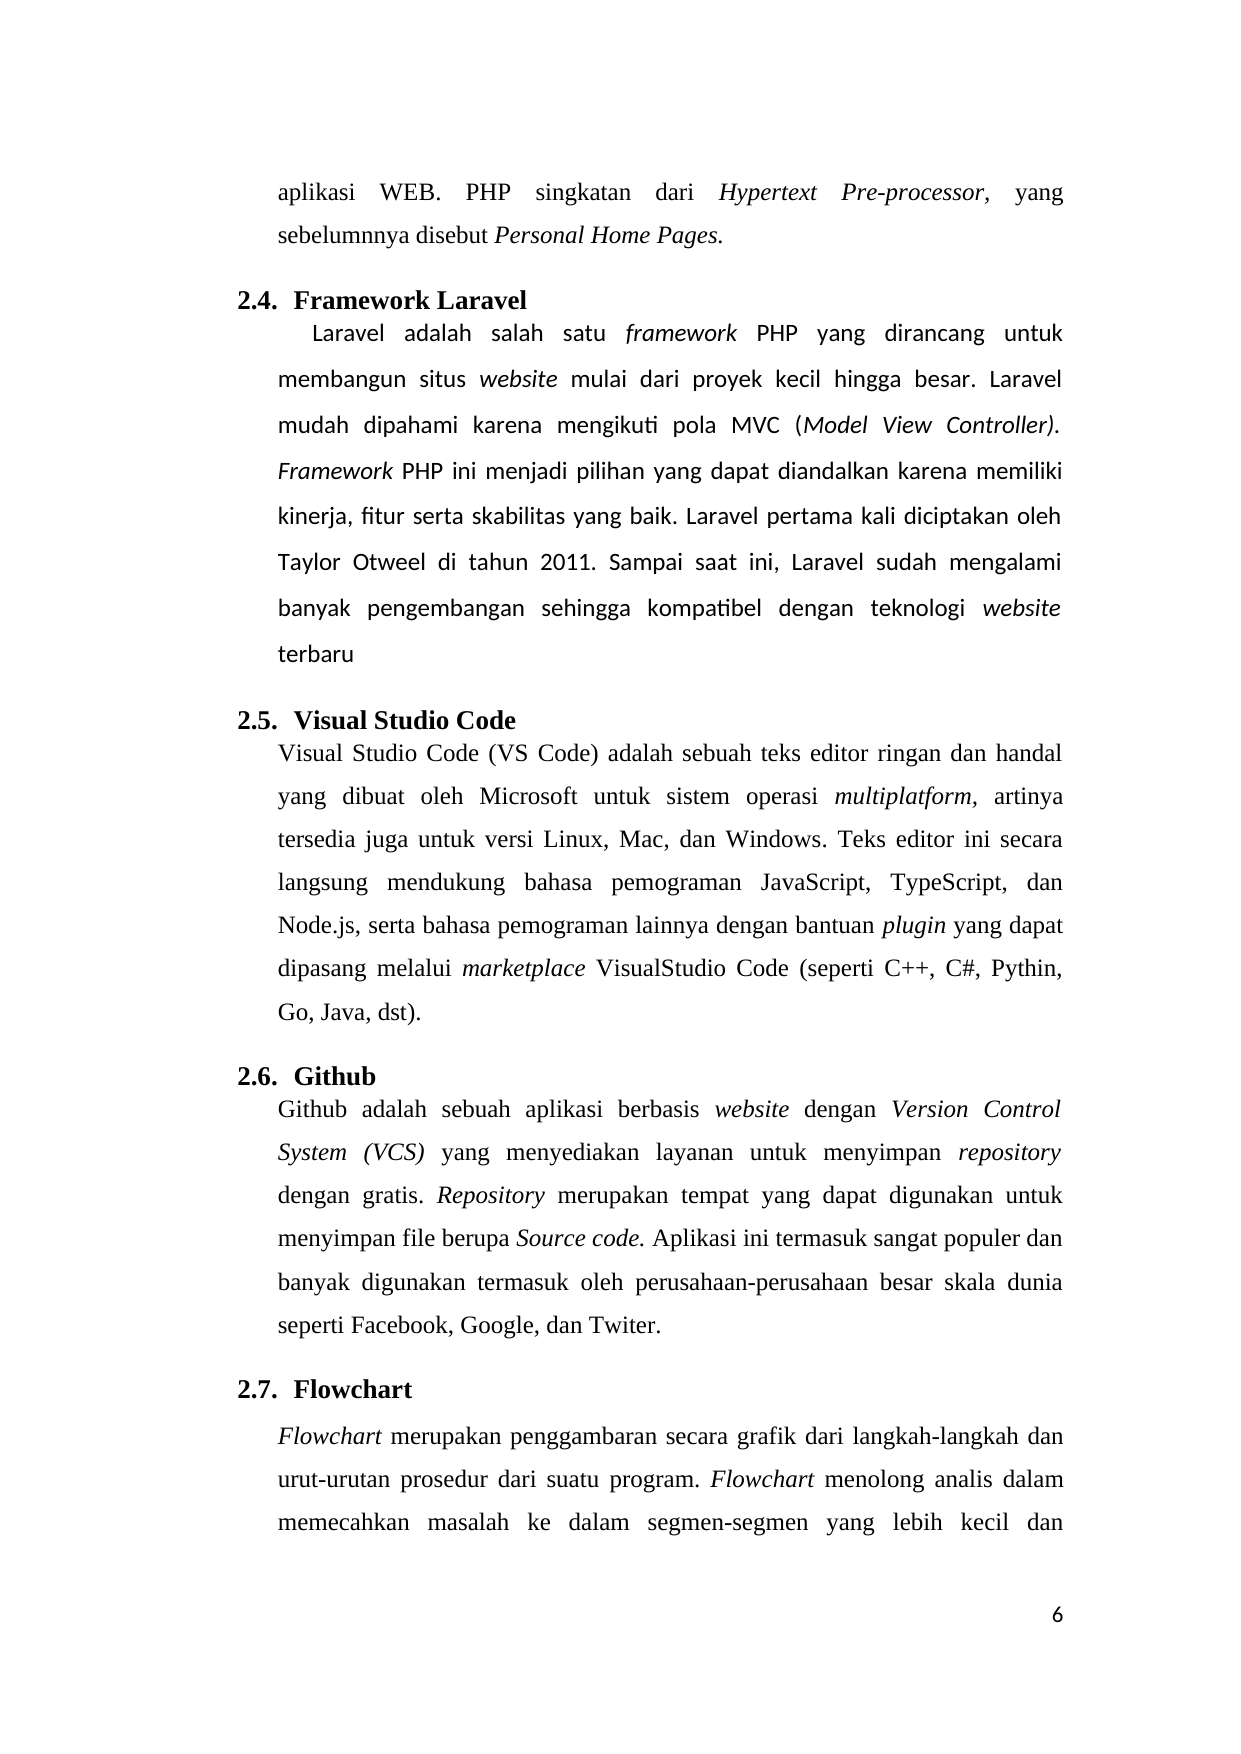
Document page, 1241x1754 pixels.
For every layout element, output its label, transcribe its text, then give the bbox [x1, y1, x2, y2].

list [278, 177, 1063, 249]
subtitle Github [237, 1061, 1063, 1092]
list Visual Studio Code (VS Code) adalah sebuah teks editor ringan dan handal yang dibuat oleh Microsoft untuk sistem operasi multiplatform, artinya tersedia juga untuk versi Linux, Mac, dan Windows. Teks editor ini secara langsung mendukung bahasa pemograman JavaScript, TypeScript, dan Node.js, serta bahasa pemograman lainnya dengan bantuan plugin yang dapat dipasang melalui marketplace VisualStudio Code (seperti C++, C#, Pythin, Go, Java, dst). [278, 738, 1063, 1025]
subtitle Flowchart [237, 1374, 1063, 1405]
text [278, 1421, 1064, 1536]
subtitle Framework Laravel [237, 284, 1063, 315]
list Github adalah sebuah aplikasi berbasis website dengan Version Control System (VCS) yang menyediakan layanan untuk menyimpan repository dengan gratis. Repository merupakan tempat yang dapat digunakan untuk menyimpan file berupa Source code. Aplikasi ini termasuk sangat populer dan banyak digunakan termasuk oleh perusahaan-perusahaan besar skala dunia seperti Facebook, Google, dan Twiter. [278, 1094, 1063, 1338]
subtitle Visual Studio Code [237, 704, 1063, 735]
list Laravel adalah salah satu framework PHP yang dirancang untuk membangun situs website mulai dari proyek kecil hingga besar. Laravel mudah dipahami karena mengikuti pola MVC (Model View Controller). Framework PHP ini menjadi pilihan yang dapat diandalkan karena memiliki kinerja, fitur serta skabilitas yang baik. Laravel pertama kali diciptakan oleh Taylor Otweel di tahun 2011. Sampai saat ini, Laravel sudah mengalami banyak pengembangan sehingga kompatibel dengan teknologi website terbaru [278, 318, 1063, 668]
